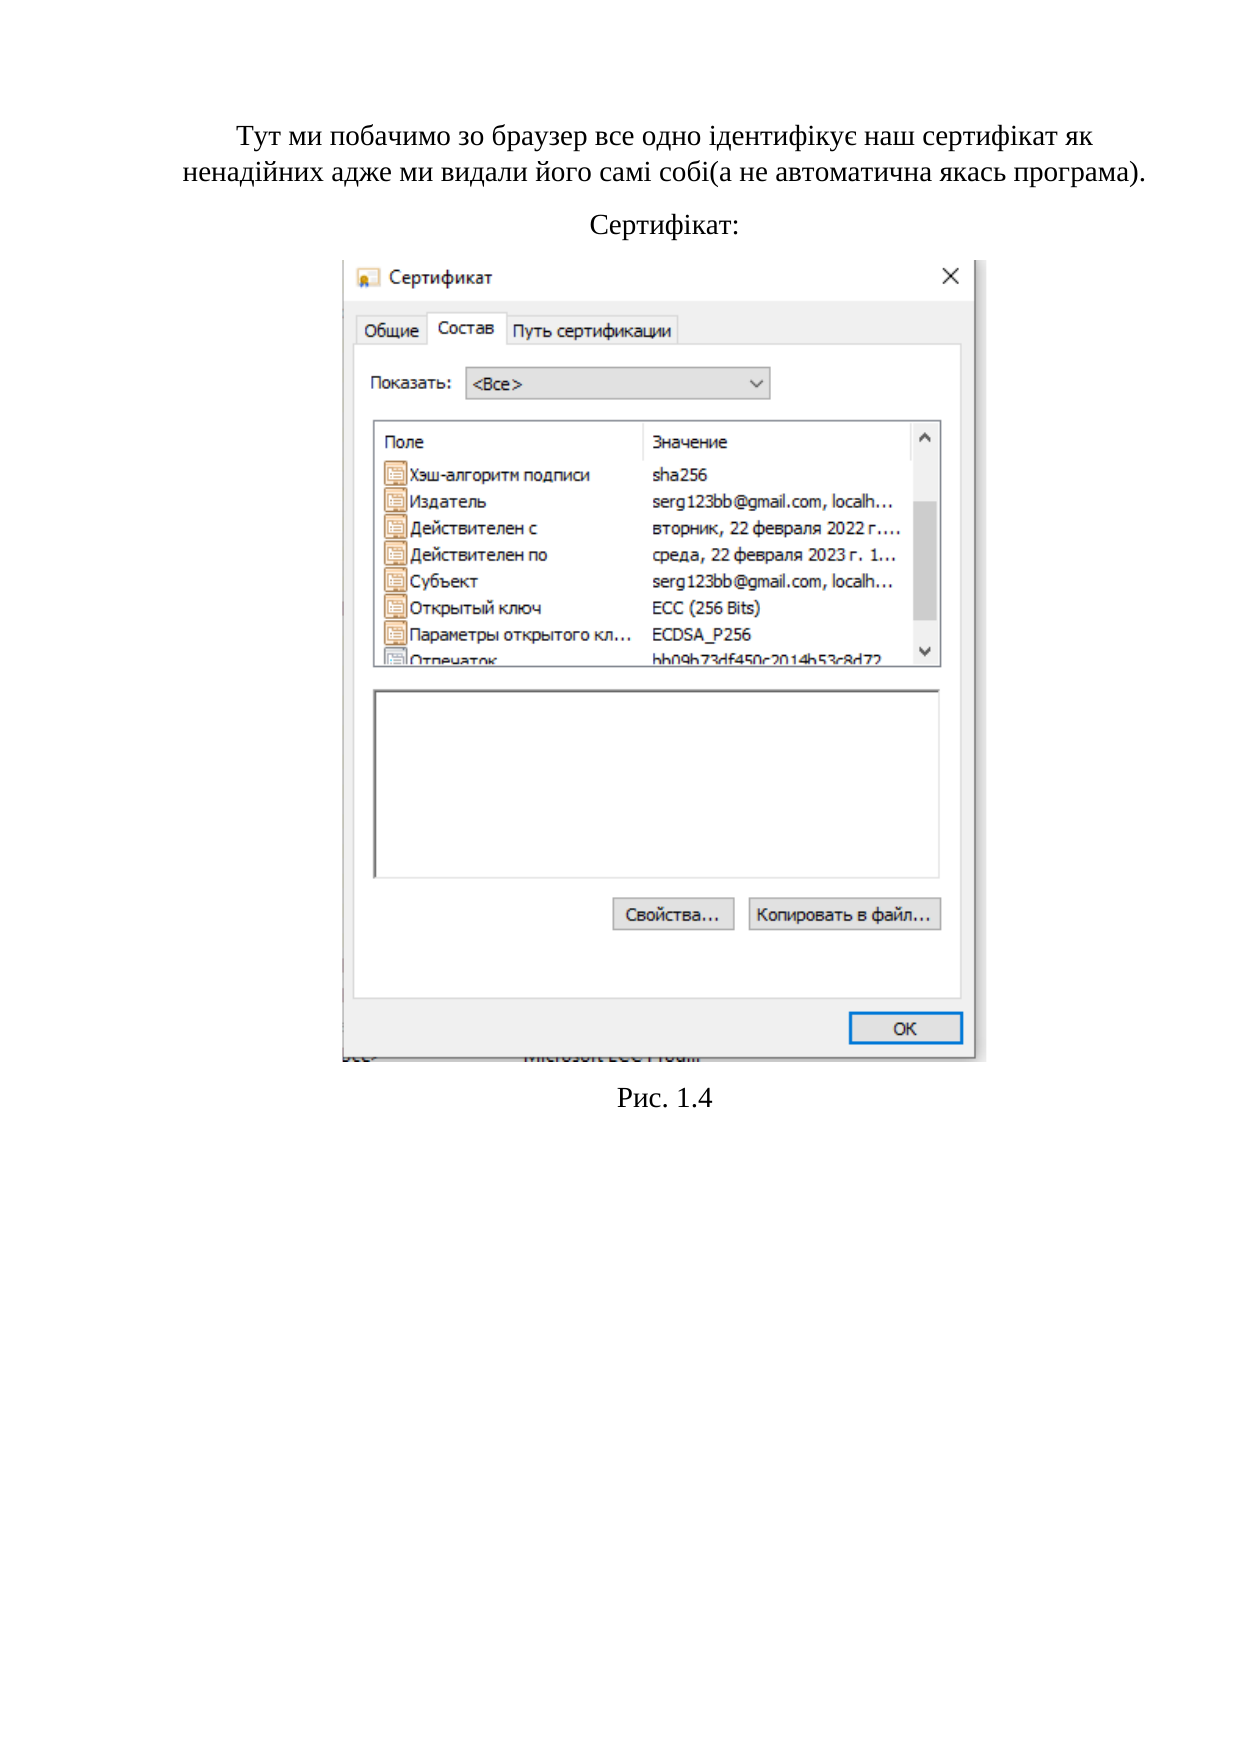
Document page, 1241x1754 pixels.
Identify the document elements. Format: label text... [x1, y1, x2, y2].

text Сертифікат: [177, 207, 1152, 241]
text Рис. 1.4 [177, 1080, 1152, 1114]
text Тут ми побачимо зо браузер все одно ідентифікує наш сертифікат як ненадійних адже ми видали його самі собі(а не автоматична якась програма). [177, 118, 1152, 188]
picture [342, 260, 987, 1062]
